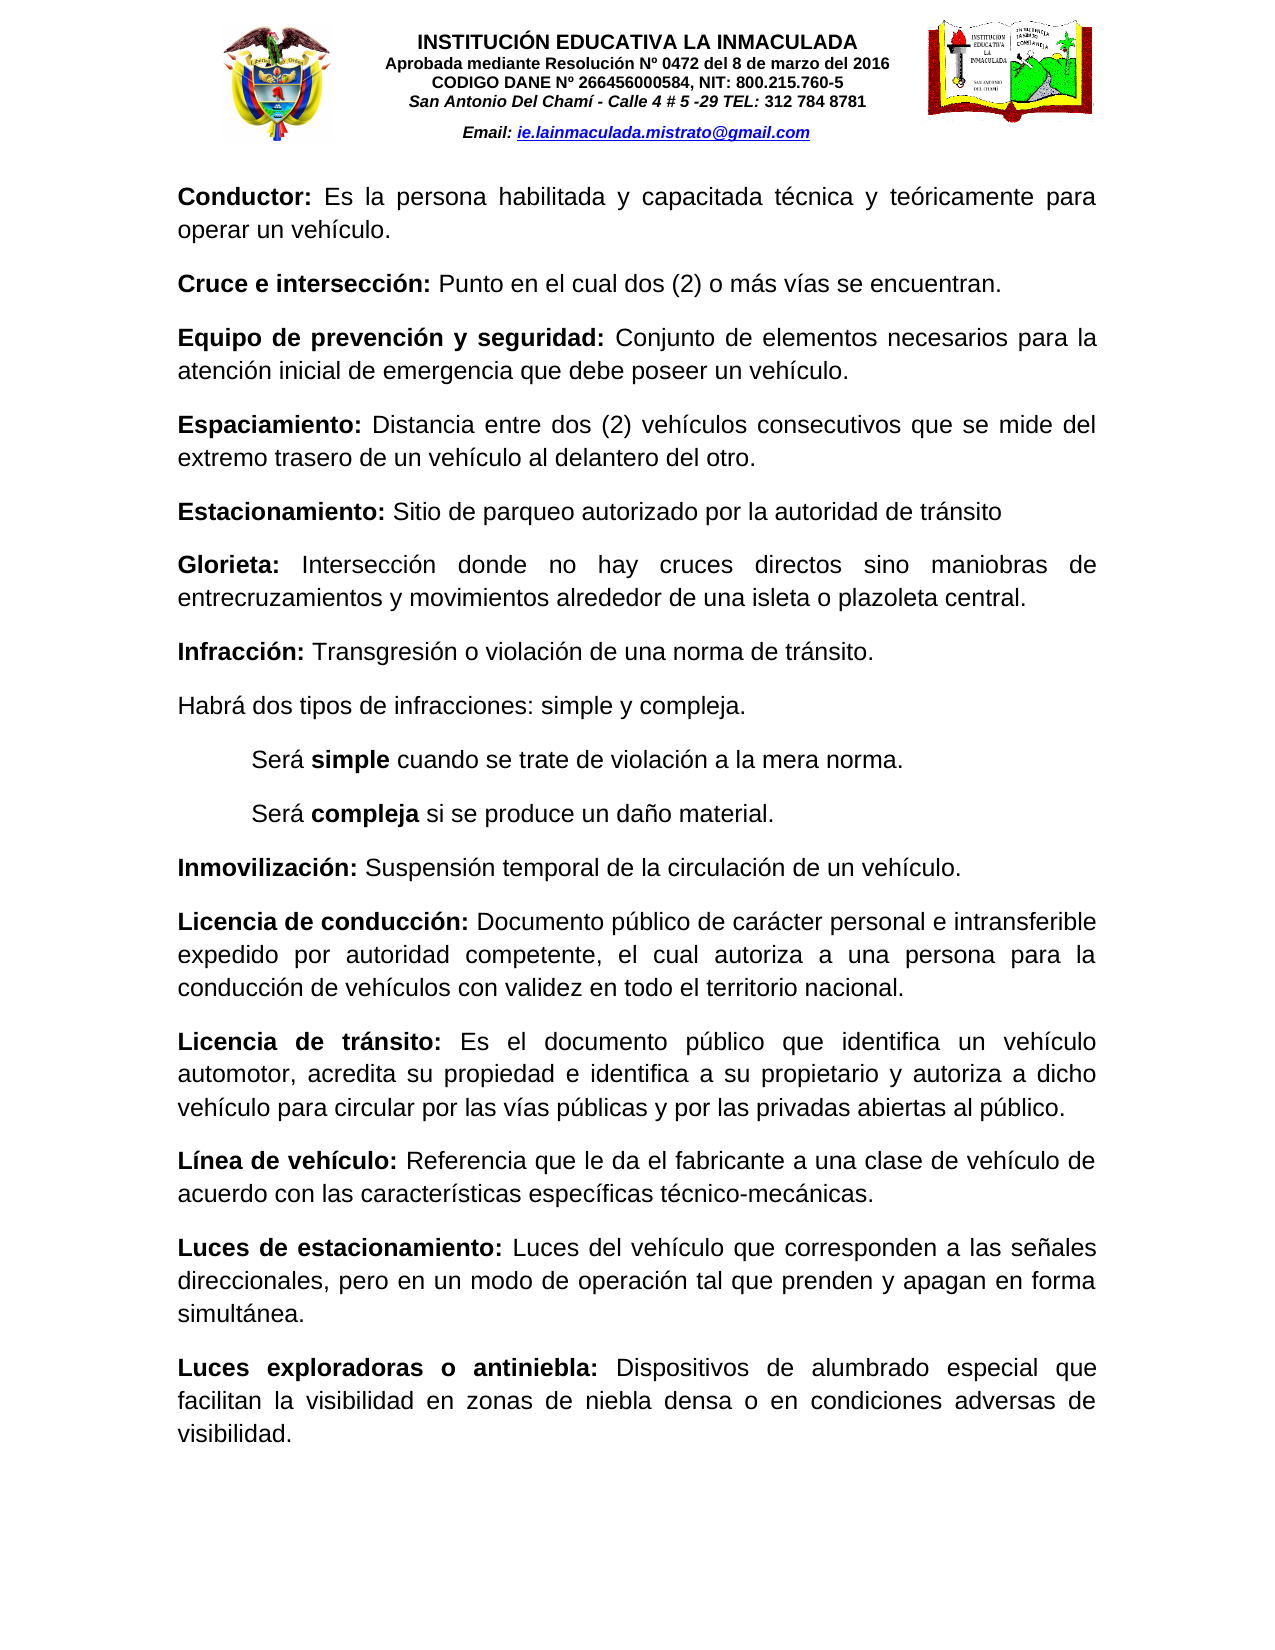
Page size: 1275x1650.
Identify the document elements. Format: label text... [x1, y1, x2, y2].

text Licencia de tránsito: Es el documento público que identifica un vehículo automotor, acredita su propiedad e identifica a su propietario y autoriza a dicho vehículo para circular por las vías públicas y por las privadas abiertas al público. [177, 1026, 1098, 1121]
text Conductor: Es la persona habilitada y capacitada técnica y teóricamente para operar un vehículo. [177, 182, 1098, 244]
text Equipo de prevención y seguridad: Conjunto de elementos necesarios para la atención inicial de emergencia que debe poseer un vehículo. [177, 323, 1098, 384]
text Luces exploradoras o antiniebla: Dispositivos de alumbrado especial que facilitan la visibilidad en zonas de niebla densa o en condiciones adversas de visibilidad. [177, 1353, 1098, 1448]
text Infracción: Transgresión o violación de una norma de tránsito. [177, 637, 1098, 666]
text Inmovilización: Suspensión temporal de la circulación de un vehículo. [177, 853, 1098, 881]
text Línea de vehículo: Referencia que le da el fabricante a una clase de vehículo de acuerdo con las características específicas técnico-mecánicas. [177, 1146, 1098, 1208]
text Espaciamiento: Distancia entre dos (2) vehículos consecutivos que se mide del extremo trasero de un vehículo al delantero del otro. [177, 410, 1098, 471]
picture [221, 24, 334, 143]
text Licencia de conducción: Documento público de carácter personal e intransferible expedido por autoridad competente, el cual autoriza a una persona para la conducción de vehículos con validez en todo el territorio nacional. [177, 907, 1098, 1001]
text Habrá dos tipos de infracciones: simple y compleja. [177, 691, 1098, 720]
text Cruce e intersección: Punto en el cual dos (2) o más vías se encuentran. [177, 269, 1098, 298]
picture [925, 17, 1098, 124]
text Será compleja si se produce un daño material. [251, 799, 1098, 828]
text Luces de estacionamiento: Luces del vehículo que corresponden a las señales direccionales, pero en un modo de operación tal que prenden y apagan en forma simultánea. [177, 1233, 1098, 1328]
text Glorieta: Intersección donde no hay cruces directos sino maniobras de entrecruzamientos y movimientos alrededor de una isleta o plazoleta central. [177, 550, 1098, 612]
text Será simple cuando se trate de violación a la mera norma. [251, 745, 1098, 774]
text Estacionamiento: Sitio de parqueo autorizado por la autoridad de tránsito [177, 497, 1098, 525]
